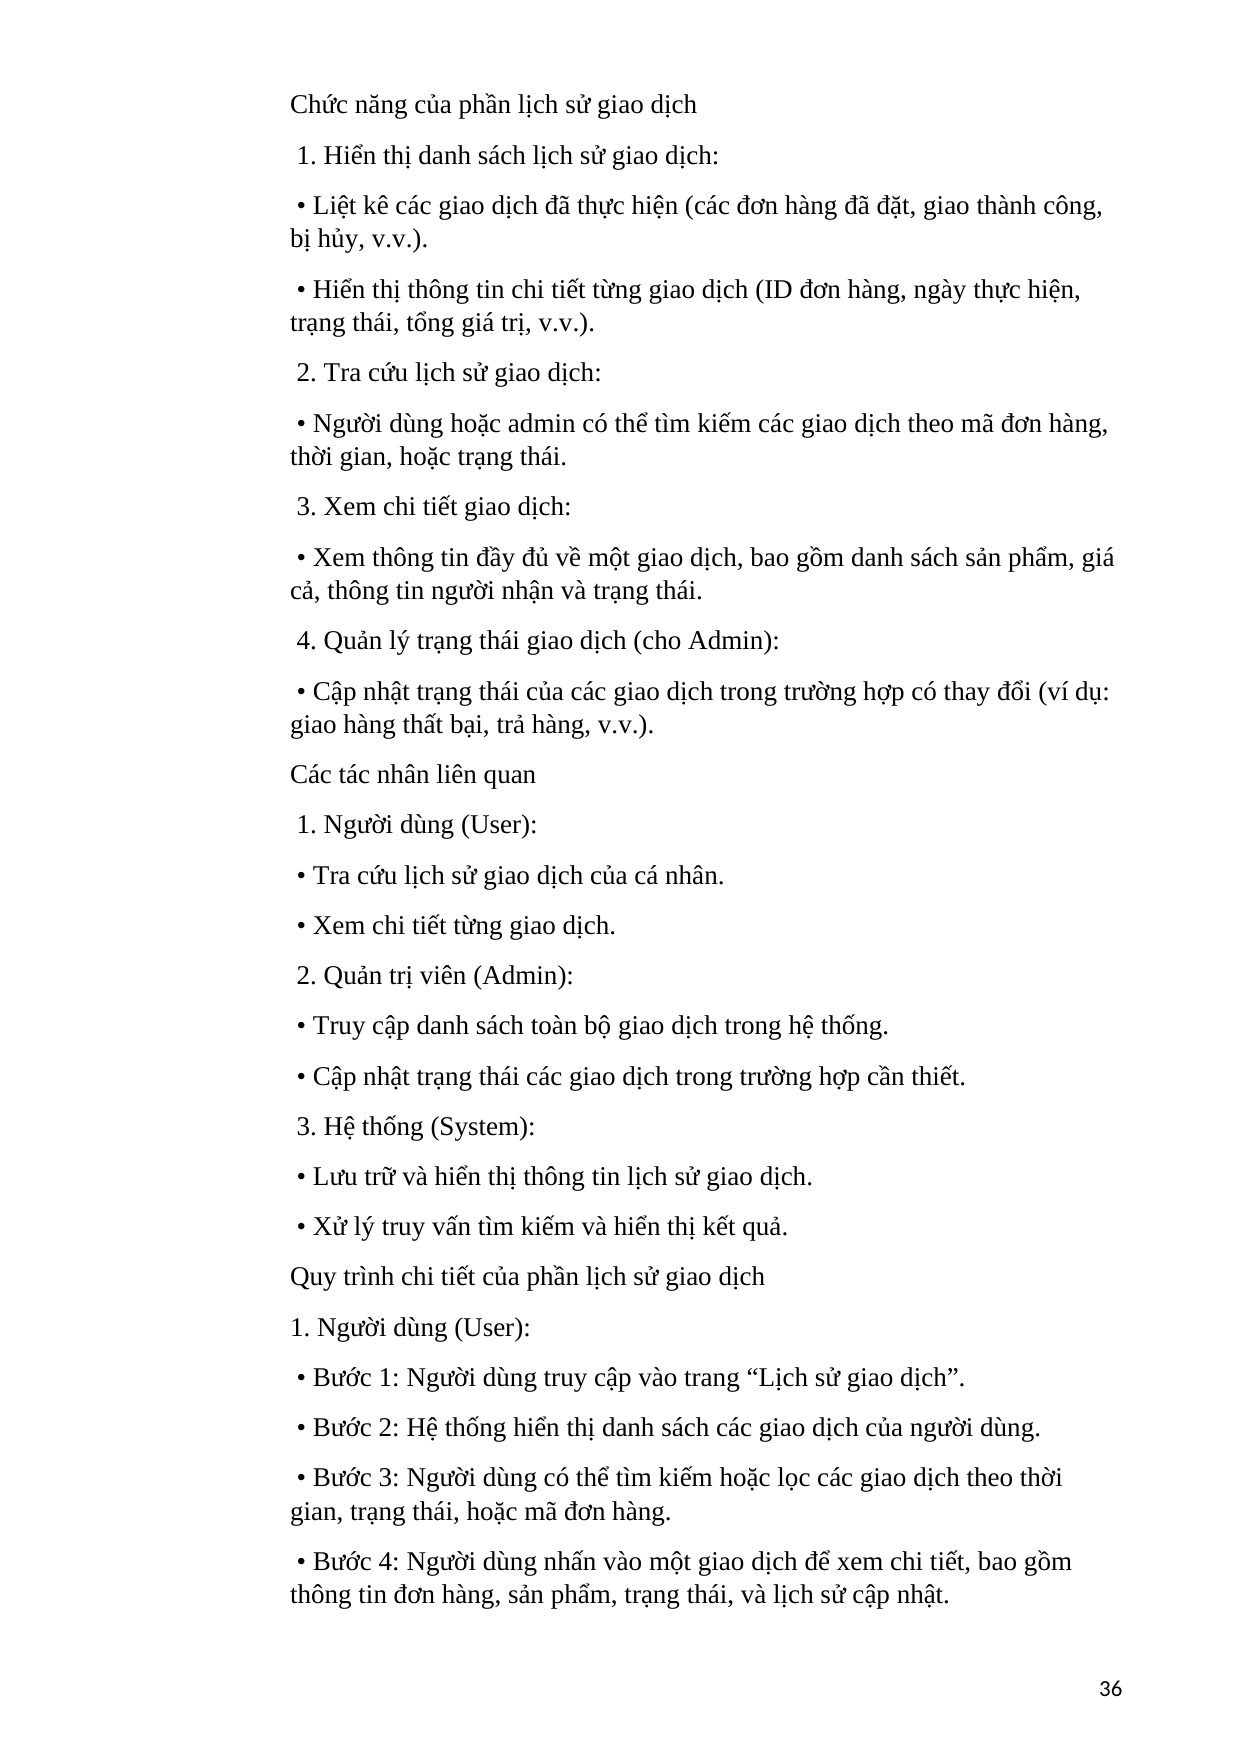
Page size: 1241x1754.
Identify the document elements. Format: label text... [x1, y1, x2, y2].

text Quy trình chi tiết của phần lịch sử giao dịch [290, 1261, 1122, 1292]
text Các tác nhân liên quan [290, 758, 1122, 789]
text • Tra cứu lịch sử giao dịch của cá nhân. [290, 859, 1122, 890]
text • Cập nhật trạng thái các giao dịch trong trường hợp cần thiết. [290, 1060, 1122, 1091]
text 1. Người dùng (User): [290, 809, 1122, 840]
text 4. Quản lý trạng thái giao dịch (cho Admin): [290, 624, 1122, 656]
text • Người dùng hoặc admin có thể tìm kiếm các giao dịch theo mã đơn hàng, thời gian, hoặc trạng thái. [290, 407, 1122, 471]
text • Cập nhật trạng thái của các giao dịch trong trường hợp có thay đổi (ví dụ: giao hàng thất bại, trả hàng, v.v.). [290, 675, 1122, 739]
text • Bước 3: Người dùng có thể tìm kiếm hoặc lọc các giao dịch theo thời gian, trạng thái, hoặc mã đơn hàng. [290, 1461, 1122, 1526]
text • Xử lý truy vấn tìm kiếm và hiển thị kết quả. [290, 1210, 1122, 1241]
text • Bước 4: Người dùng nhấn vào một giao dịch để xem chi tiết, bao gồm thông tin đơn hàng, sản phẩm, trạng thái, và lịch sử cập nhật. [290, 1545, 1122, 1610]
text • Lưu trữ và hiển thị thông tin lịch sử giao dịch. [290, 1160, 1122, 1191]
text • Bước 1: Người dùng truy cập vào trang “Lịch sử giao dịch”. [290, 1361, 1122, 1392]
text • Xem thông tin đầy đủ về một giao dịch, bao gồm danh sách sản phẩm, giá cả, thông tin người nhận và trạng thái. [290, 541, 1122, 605]
text 2. Tra cứu lịch sử giao dịch: [290, 357, 1122, 388]
text 1. Người dùng (User): [290, 1311, 1122, 1342]
text 3. Xem chi tiết giao dịch: [290, 491, 1122, 522]
text Chức năng của phần lịch sử giao dịch [290, 89, 1122, 120]
text • Truy cập danh sách toàn bộ giao dịch trong hệ thống. [290, 1009, 1122, 1041]
text • Bước 2: Hệ thống hiển thị danh sách các giao dịch của người dùng. [290, 1411, 1122, 1442]
text 1. Hiển thị danh sách lịch sử giao dịch: [290, 139, 1122, 170]
text 2. Quản trị viên (Admin): [290, 959, 1122, 990]
text • Xem chi tiết từng giao dịch. [290, 909, 1122, 940]
text 3. Hệ thống (System): [290, 1110, 1122, 1141]
text • Hiển thị thông tin chi tiết từng giao dịch (ID đơn hàng, ngày thực hiện, trạng thái, tổng giá trị, v.v.). [290, 273, 1122, 337]
text • Liệt kê các giao dịch đã thực hiện (các đơn hàng đã đặt, giao thành công, bị hủy, v.v.). [290, 189, 1122, 254]
